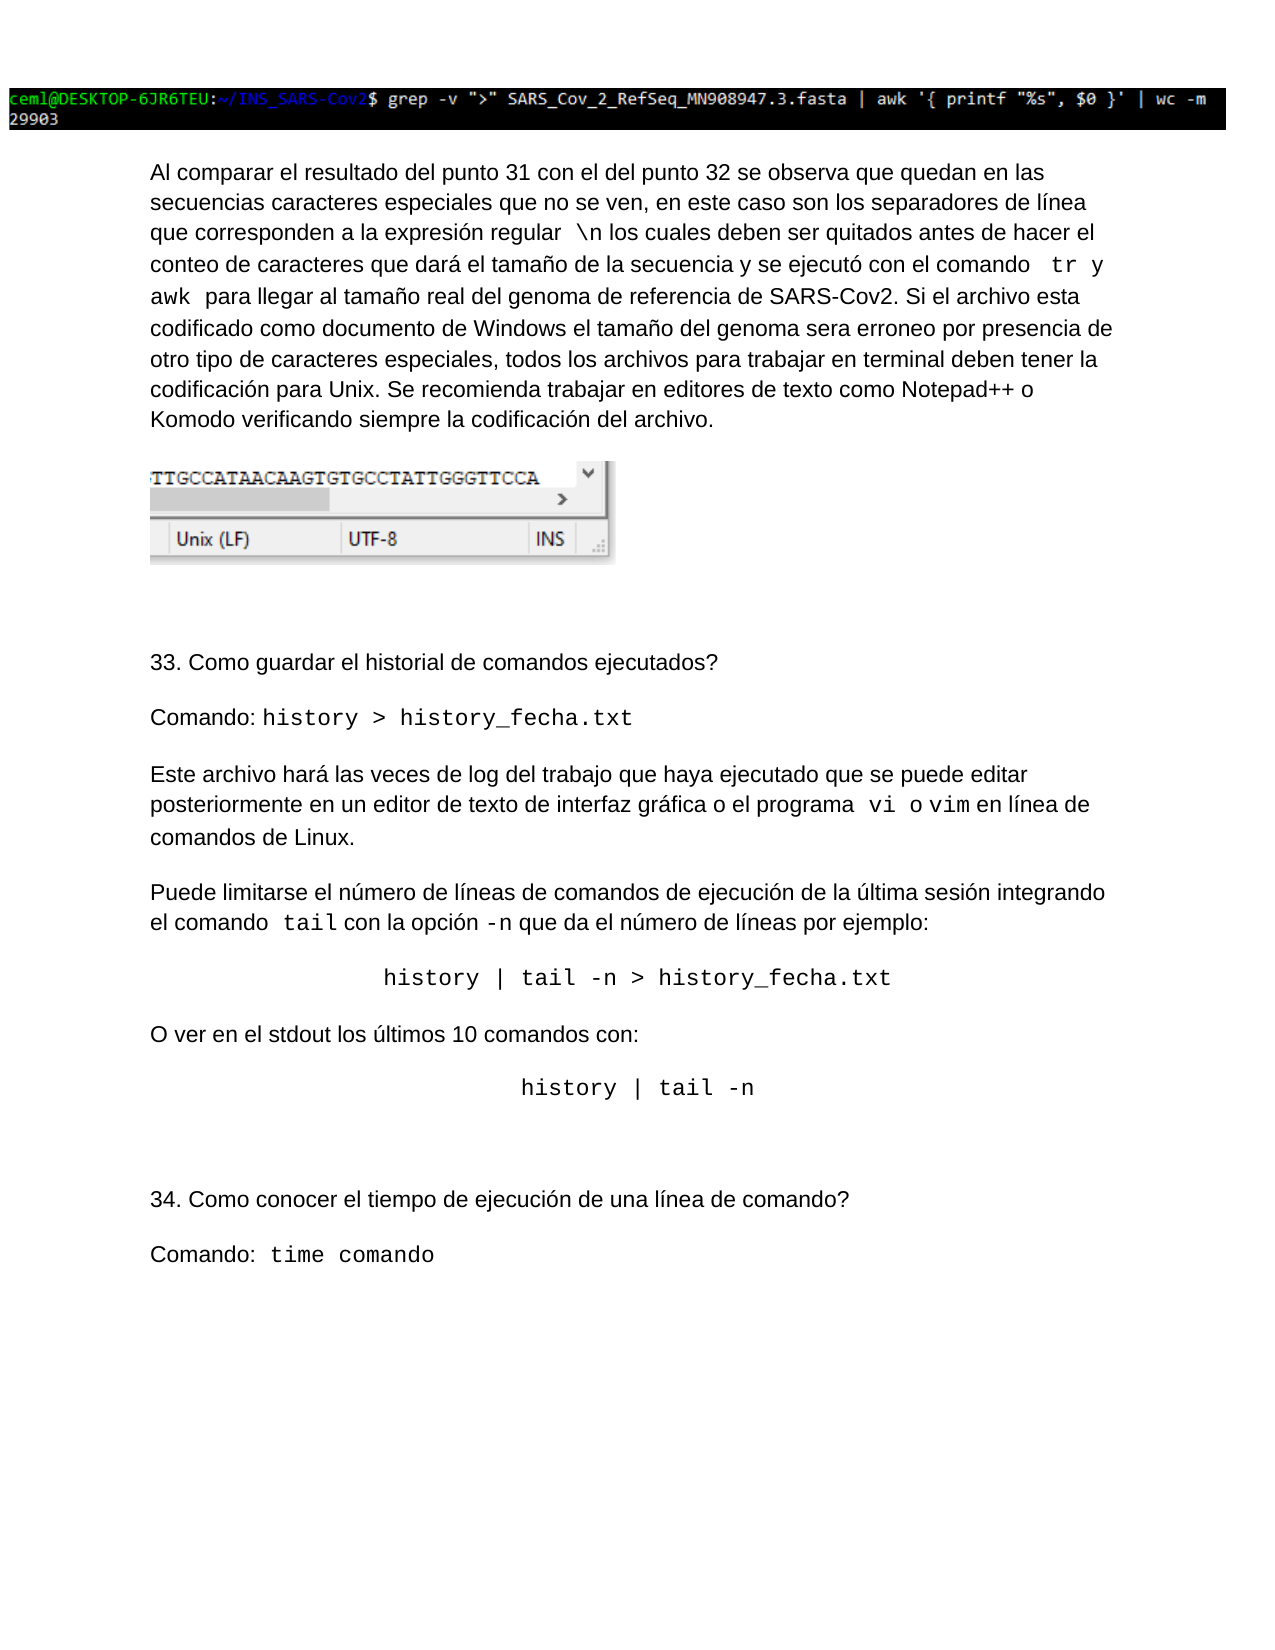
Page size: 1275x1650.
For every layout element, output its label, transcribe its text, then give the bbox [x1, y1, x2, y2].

text 34. Como conocer el tiempo de ejecución de una línea de comando? [150, 1186, 1125, 1212]
text O ver en el stdout los últimos 10 comandos con: [150, 1021, 1125, 1048]
text Al comparar el resultado del punto 31 con el del punto 32 se observa que quedan en las secuencias caracteres especiales que no se ven, en este caso son los separadores de línea que corresponden a la expresión regular \n los cuales deben ser quitados antes de hacer el conteo de caracteres que dará el tamaño de la secuencia y se ejecutó con el comando tr y awk para llegar al tamaño real del genoma de referencia de SARS-Cov2. Si el archivo esta codificado como documento de Windows el tamaño del genoma sera erroneo por presencia de otro tipo de caracteres especiales, todos los archivos para trabajar en terminal deben tener la codificación para Unix. Se recomienda trabajar en editores de texto como Notepad++ o Komodo verificando siempre la codificación del archivo. [150, 158, 1125, 432]
text 33. Como guardar el historial de comandos ejecutados? [150, 648, 1125, 675]
picture [9, 88, 1226, 130]
text history | tail -n > history_fecha.txt [150, 966, 1125, 992]
text Puede limitarse el número de líneas de comandos de ejecución de la última sesión integrando el comando tail con la opción -n que da el número de líneas por ejemplo: [150, 879, 1125, 937]
text Este archivo hará las veces de log del trabajo que haya ejecutado que se puede editar posteriormente en un editor de texto de interfaz gráfica o el programa vi o vim en línea de comandos de Linux. [150, 761, 1125, 850]
picture [150, 461, 616, 565]
text history | tail -n [150, 1076, 1125, 1102]
text Comando: time comando [150, 1241, 1125, 1269]
text Comando: history > history_fecha.txt [150, 704, 1125, 732]
